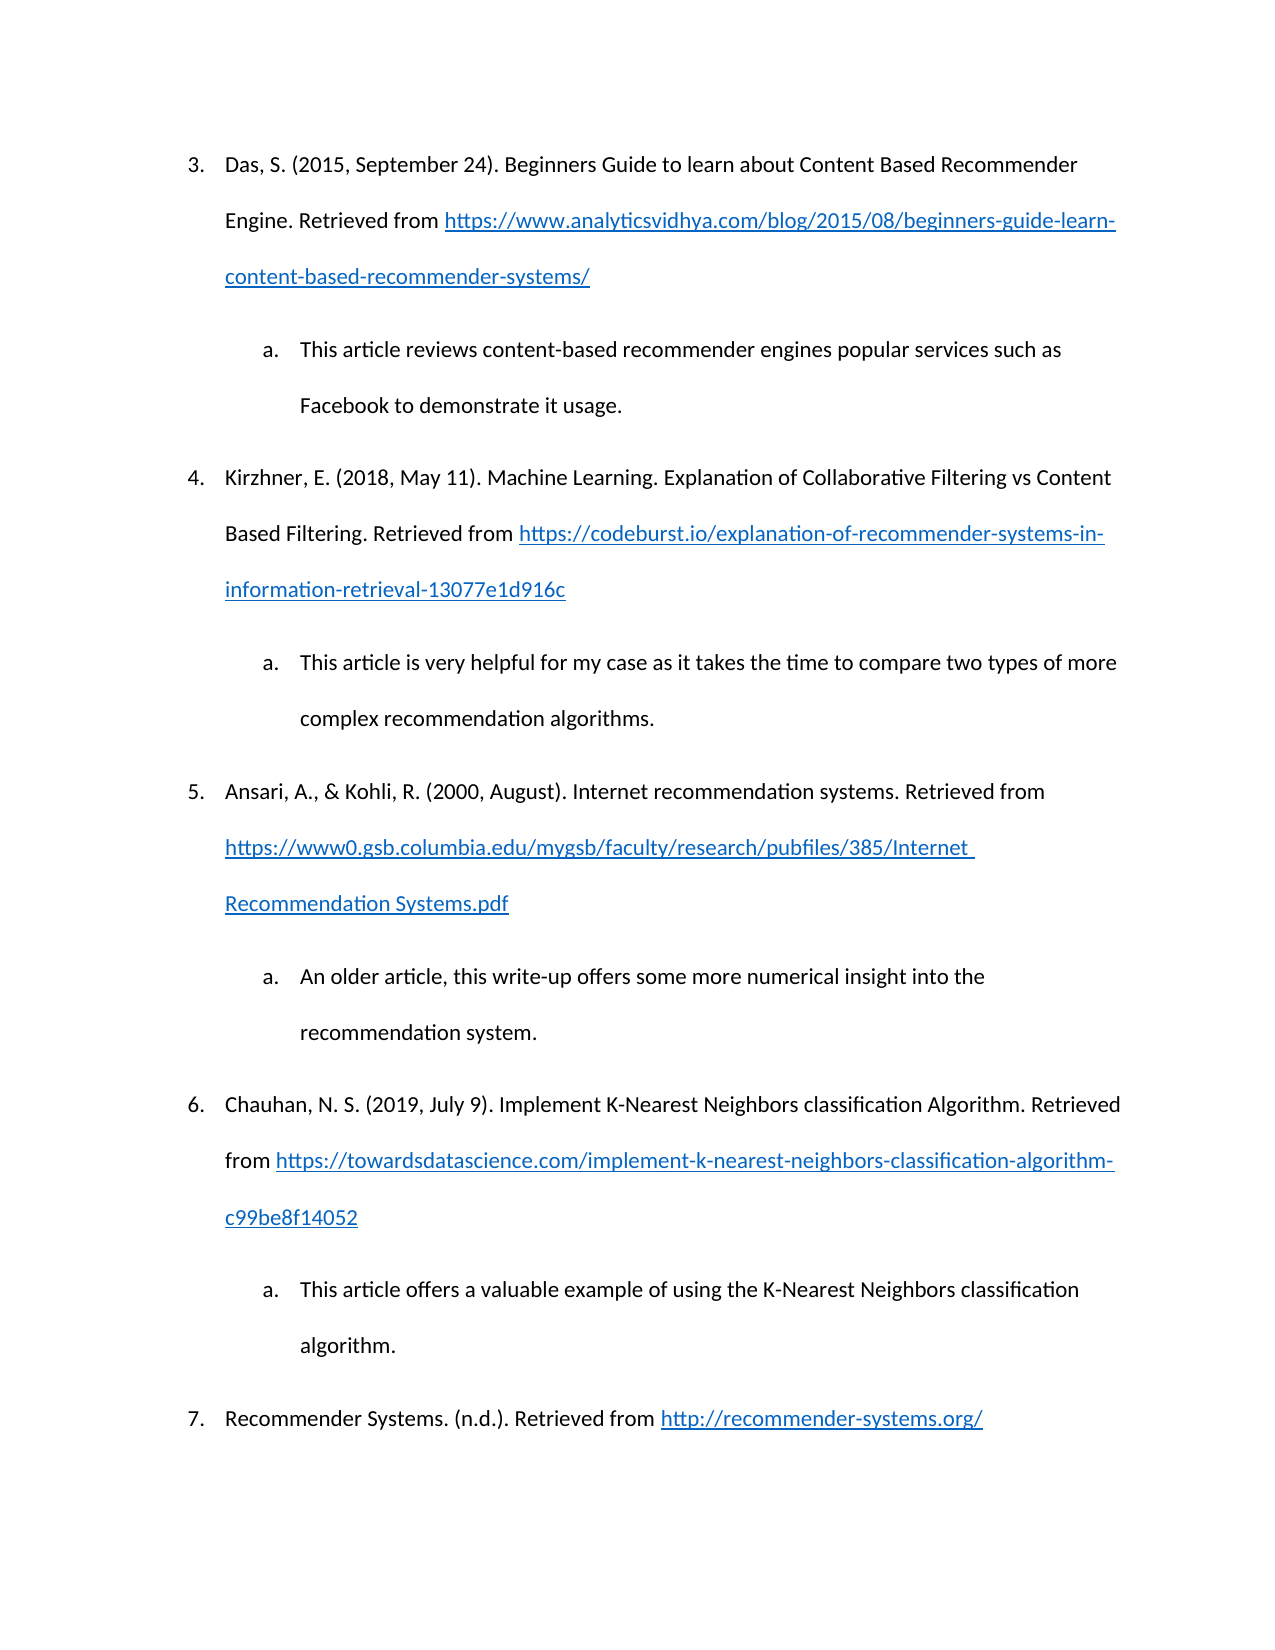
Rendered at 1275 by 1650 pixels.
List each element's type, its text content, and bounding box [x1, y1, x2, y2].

list Das, S. (2015, September 24). Beginners Guide to learn about Content Based Recommender Engine. Retrieved from https://www.analyticsvidhya.com/blog/2015/08/beginners-guide-learn-content-based-recommender-systems/ [187, 150, 1125, 290]
list Kirzhner, E. (2018, May 11). Machine Learning. Explanation of Collaborative Filtering vs Content Based Filtering. Retrieved from https://codeburst.io/explanation-of-recommender-systems-in-information-retrieval-13077e1d916c [187, 463, 1125, 604]
list An older article, this write-up offers some more numerical insight into the recommendation system. [262, 962, 1125, 1046]
list This article offers a valuable example of using the K-Nearest Neighbors classification algorithm. [262, 1275, 1125, 1359]
list Ansari, A., & Kohli, R. (2000, August). Internet recommendation systems. Retrieved from https://www0.gsb.columbia.edu/mygsb/faculty/research/pubfiles/385/Internet Recommendation Systems.pdf [187, 777, 1125, 917]
list Chauhan, N. S. (2019, July 9). Implement K-Nearest Neighbors classification Algorithm. Retrieved from https://towardsdatascience.com/implement-k-nearest-neighbors-classification-algorithm-c99be8f14052 [187, 1091, 1125, 1231]
list This article is very helpful for my case as it takes the time to compare two types of more complex recommendation algorithms. [262, 648, 1125, 732]
list Recommender Systems. (n.d.). Retrieved from http://recommender-systems.org/ [187, 1404, 1125, 1432]
list This article reviews content-based recommender engines popular services such as Facebook to demonstrate it usage. [262, 335, 1125, 419]
